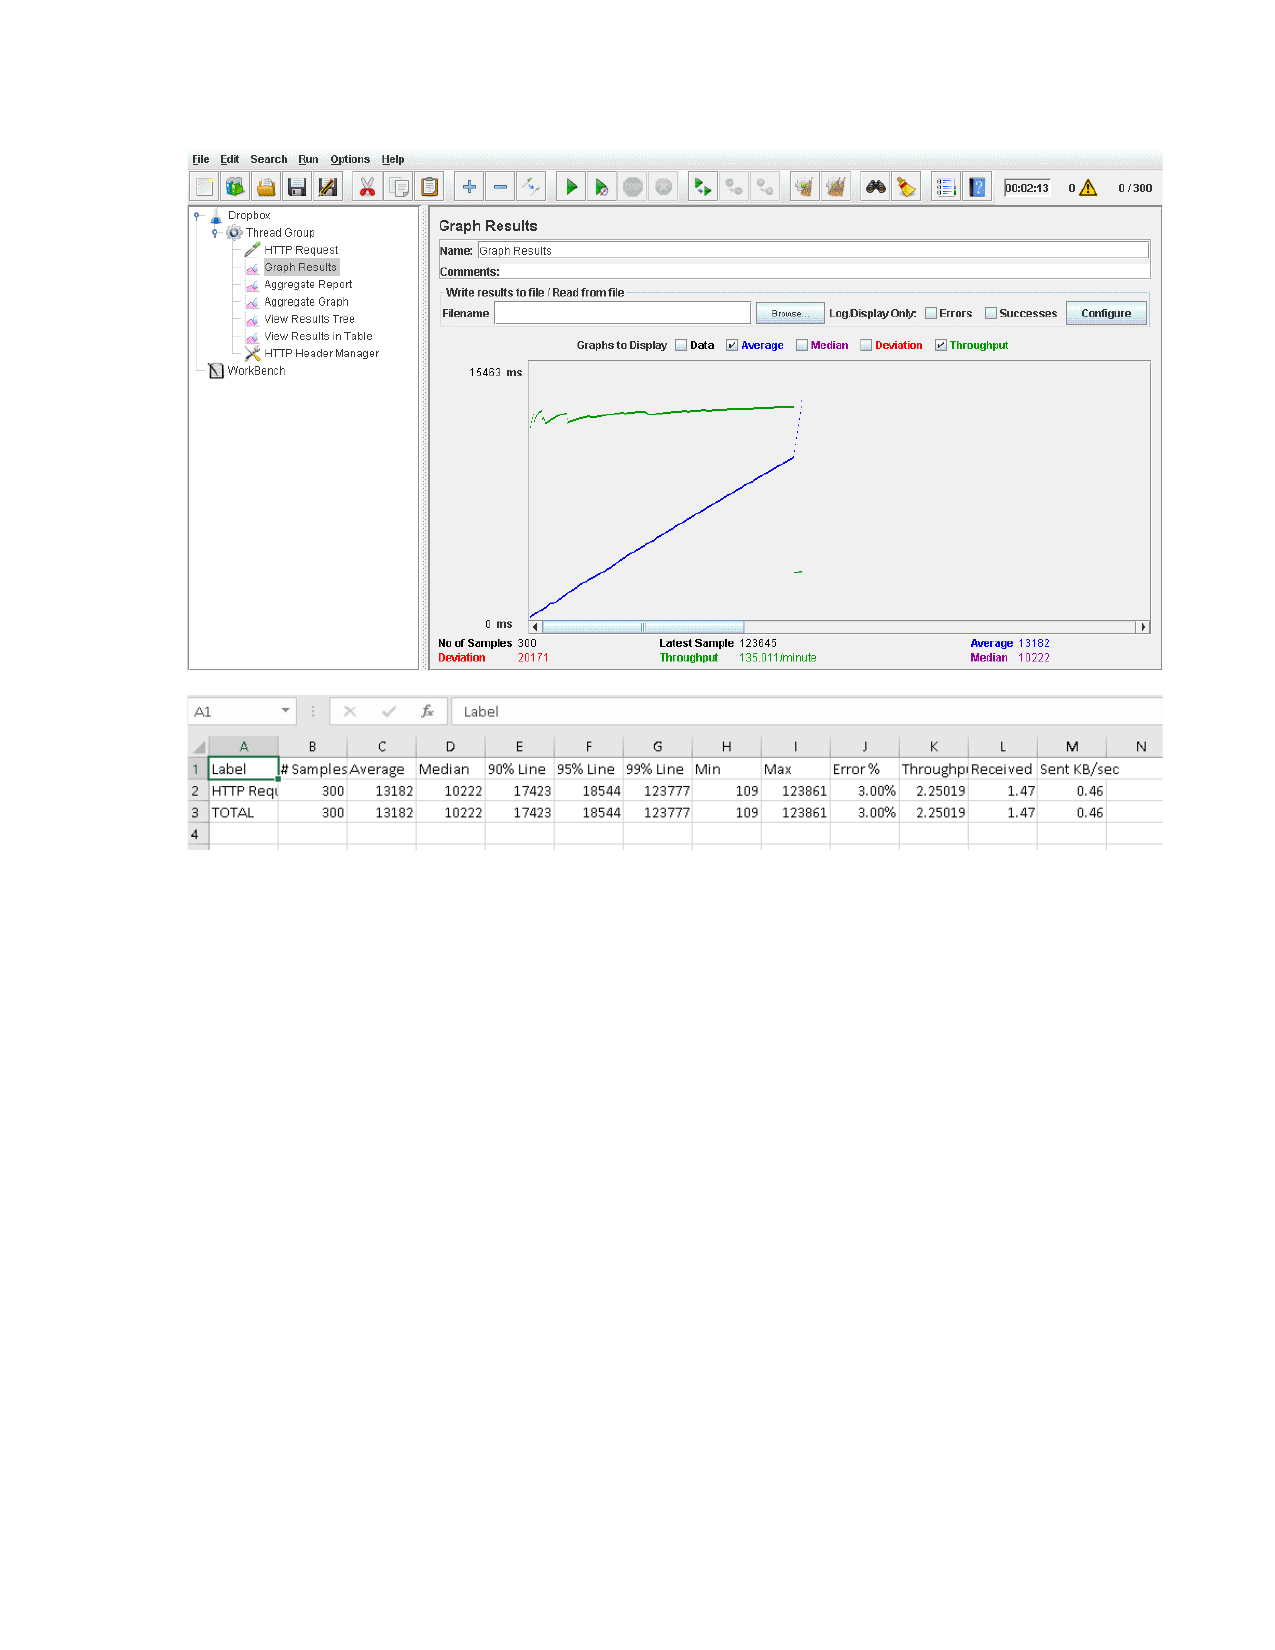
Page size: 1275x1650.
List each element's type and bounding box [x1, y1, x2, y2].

picture [187, 695, 1163, 850]
picture [187, 150, 1163, 671]
